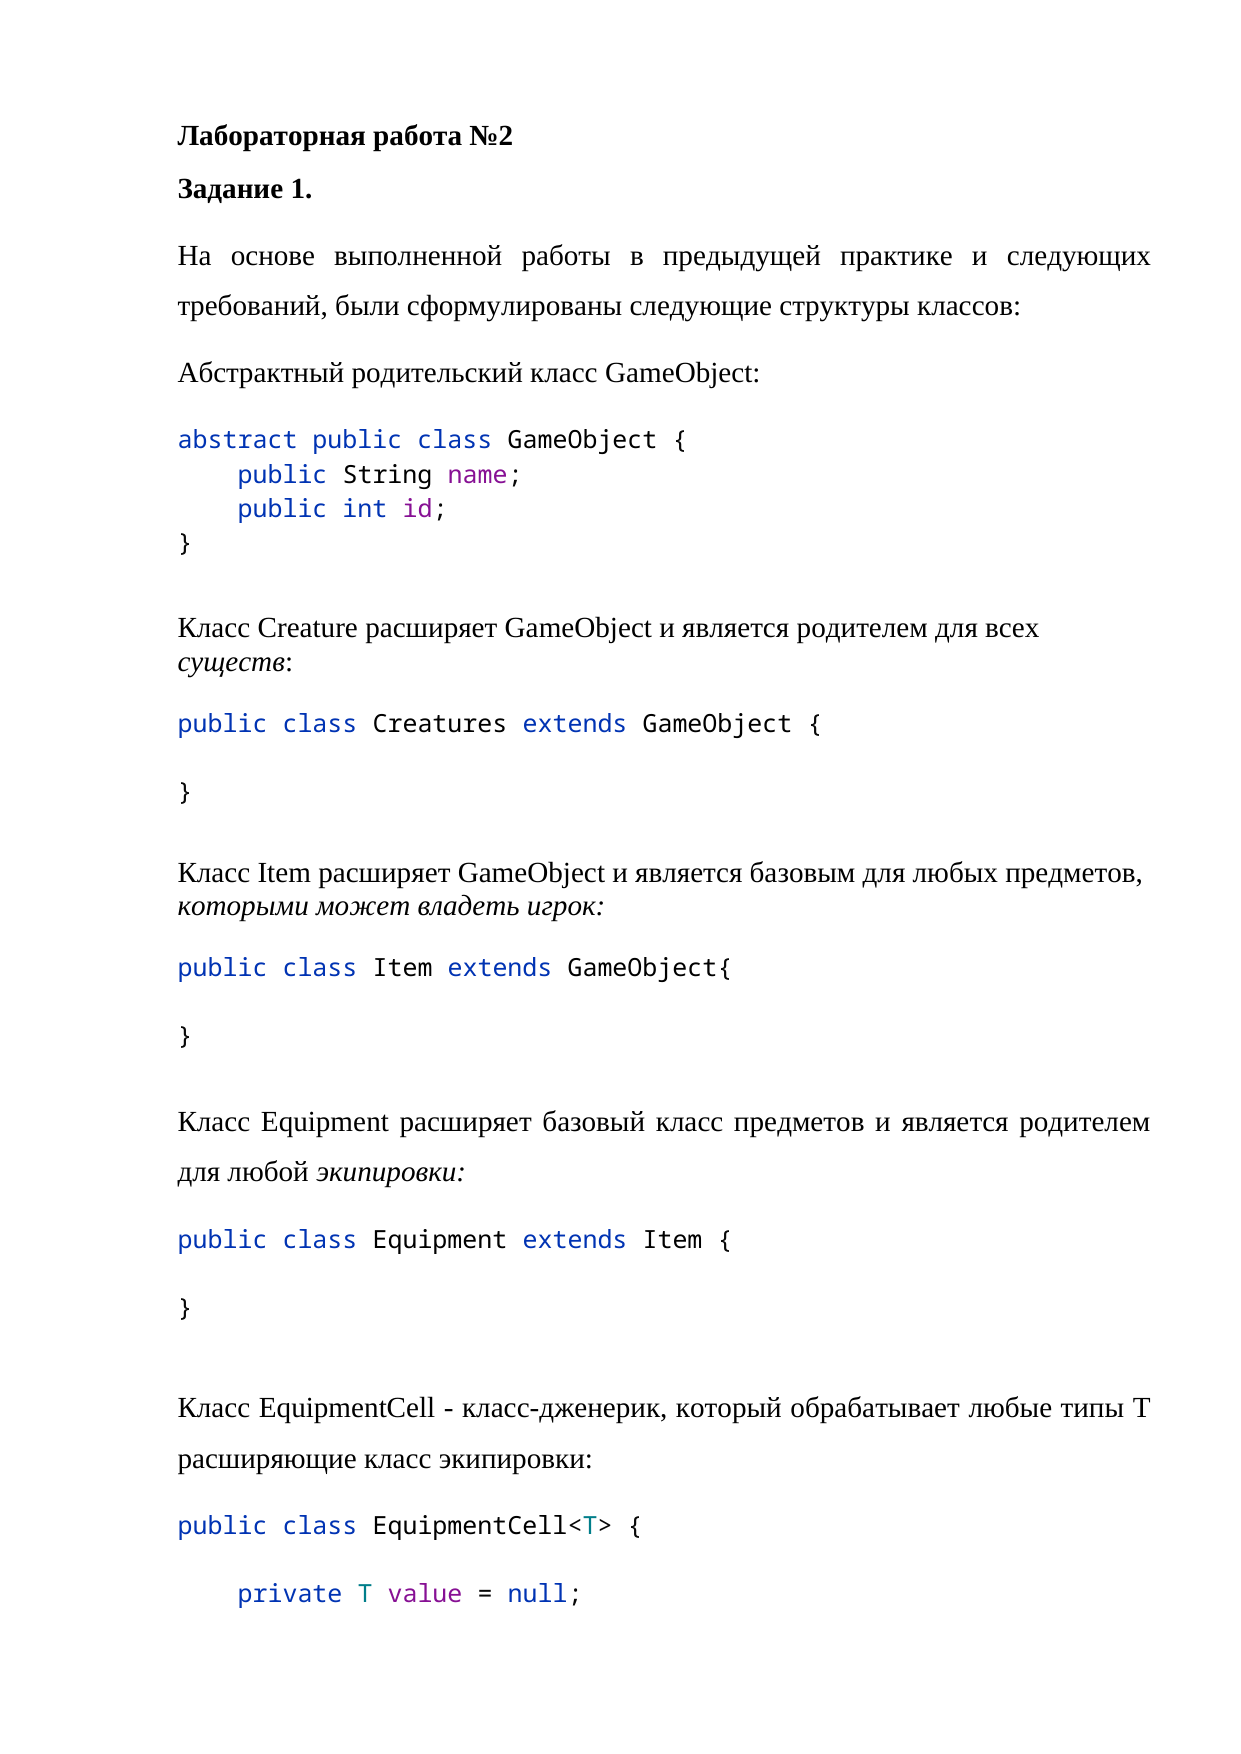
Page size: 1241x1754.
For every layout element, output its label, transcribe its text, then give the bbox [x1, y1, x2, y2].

text public class Creatures extends GameObject { } [177, 705, 1152, 807]
text public class Equipment extends Item { } [177, 1221, 1152, 1323]
text Класс EquipmentCell - класс-дженерик, который обрабатывает любые типы T расширяющие класс экипировки: [177, 1391, 1152, 1474]
text public class Item extends GameObject{ } [177, 950, 1152, 1052]
text Лабораторная работа №2 [177, 118, 1152, 152]
text Класс Equipment расширяет базовый класс предметов и является родителем для любой экипировки: [177, 1104, 1152, 1188]
text На основе выполненной работы в предыдущей практике и следующих требований, были сформулированы следующие структуры классов: [177, 238, 1152, 322]
text Класс Creature расширяет GameObject и является родителем для всех существ: [177, 610, 1152, 677]
text Абстрактный родительский класс GameObject: [177, 355, 1152, 389]
text Класс Item расширяет GameObject и является базовым для любых предметов, которыми может владеть игрок: [177, 855, 1152, 922]
text abstract public class GameObject { public String name; public int id; } [177, 422, 1152, 558]
text Задание 1. [177, 171, 1152, 204]
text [177, 1508, 1152, 1610]
